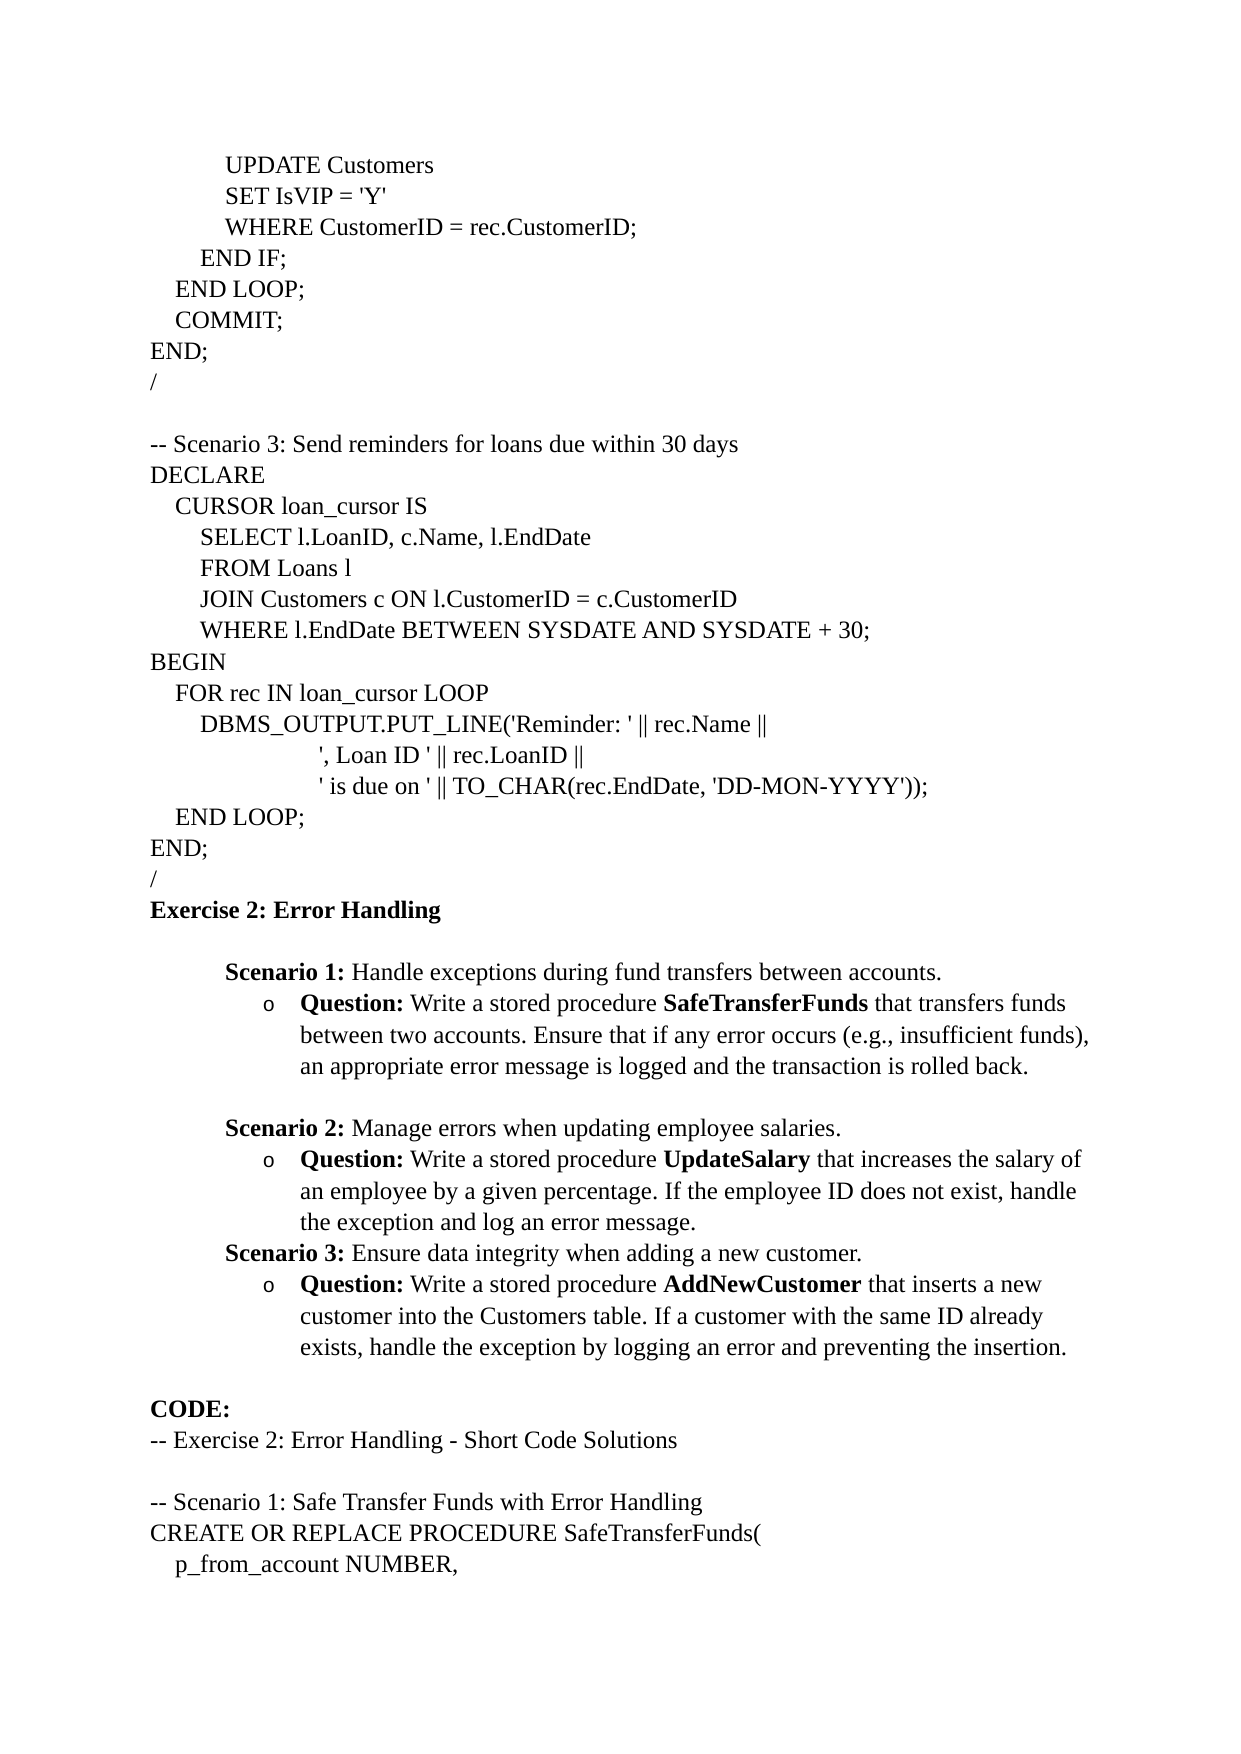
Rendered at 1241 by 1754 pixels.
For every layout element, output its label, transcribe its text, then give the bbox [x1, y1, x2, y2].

text BEGIN [150, 647, 1090, 675]
text p_from_account NUMBER, [150, 1549, 1090, 1578]
text CREATE OR REPLACE PROCEDURE SafeTransferFunds( [150, 1518, 1090, 1547]
list Question: Write a stored procedure UpdateSalary that increases the salary of an employee by a given percentage. If the employee ID does not exist, handle the exception and log an error message. [262, 1144, 1090, 1236]
text ' is due on ' || TO_CHAR(rec.EndDate, 'DD-MON-YYYY')); [150, 771, 1090, 799]
text Scenario 3: Ensure data integrity when adding a new customer. [225, 1238, 1090, 1267]
text FROM Loans l [150, 553, 1090, 582]
text END IF; [150, 243, 1090, 272]
text JOIN Customers c ON l.CustomerID = c.CustomerID [150, 584, 1090, 613]
text ', Loan ID ' || rec.LoanID || [150, 740, 1090, 768]
text -- Scenario 3: Send reminders for loans due within 30 days [150, 429, 1090, 458]
text DECLARE [150, 460, 1090, 489]
text END LOOP; [150, 802, 1090, 831]
text WHERE CustomerID = rec.CustomerID; [150, 212, 1090, 241]
text Exercise 2: Error Handling [150, 895, 1090, 924]
text CURSOR loan_cursor IS [150, 491, 1090, 520]
text END LOOP; [150, 274, 1090, 303]
text FOR rec IN loan_cursor LOOP [150, 678, 1090, 706]
text / [150, 864, 1090, 893]
text COMMIT; [150, 305, 1090, 334]
text Scenario 1: Handle exceptions during fund transfers between accounts. [225, 957, 1090, 986]
text DBMS_OUTPUT.PUT_LINE('Reminder: ' || rec.Name || [150, 709, 1090, 737]
text END; [150, 336, 1090, 365]
text Scenario 2: Manage errors when updating employee salaries. [225, 1113, 1090, 1142]
text END; [150, 833, 1090, 862]
text CODE: [150, 1394, 1090, 1423]
text SELECT l.LoanID, c.Name, l.EndDate [150, 522, 1090, 551]
text / [150, 367, 1090, 396]
text -- Scenario 1: Safe Transfer Funds with Error Handling [150, 1487, 1090, 1516]
list Question: Write a stored procedure SafeTransferFunds that transfers funds between two accounts. Ensure that if any error occurs (e.g., insufficient funds), an appropriate error message is logged and the transaction is rolled back. [262, 988, 1090, 1080]
text UPDATE Customers [150, 150, 1090, 179]
text -- Exercise 2: Error Handling - Short Code Solutions [150, 1425, 1090, 1454]
text SET IsVIP = 'Y' [150, 181, 1090, 210]
text WHERE l.EndDate BETWEEN SYSDATE AND SYSDATE + 30; [150, 616, 1090, 644]
list Question: Write a stored procedure AddNewCustomer that inserts a new customer into the Customers table. If a customer with the same ID already exists, handle the exception by logging an error and preventing the insertion. [262, 1269, 1090, 1361]
